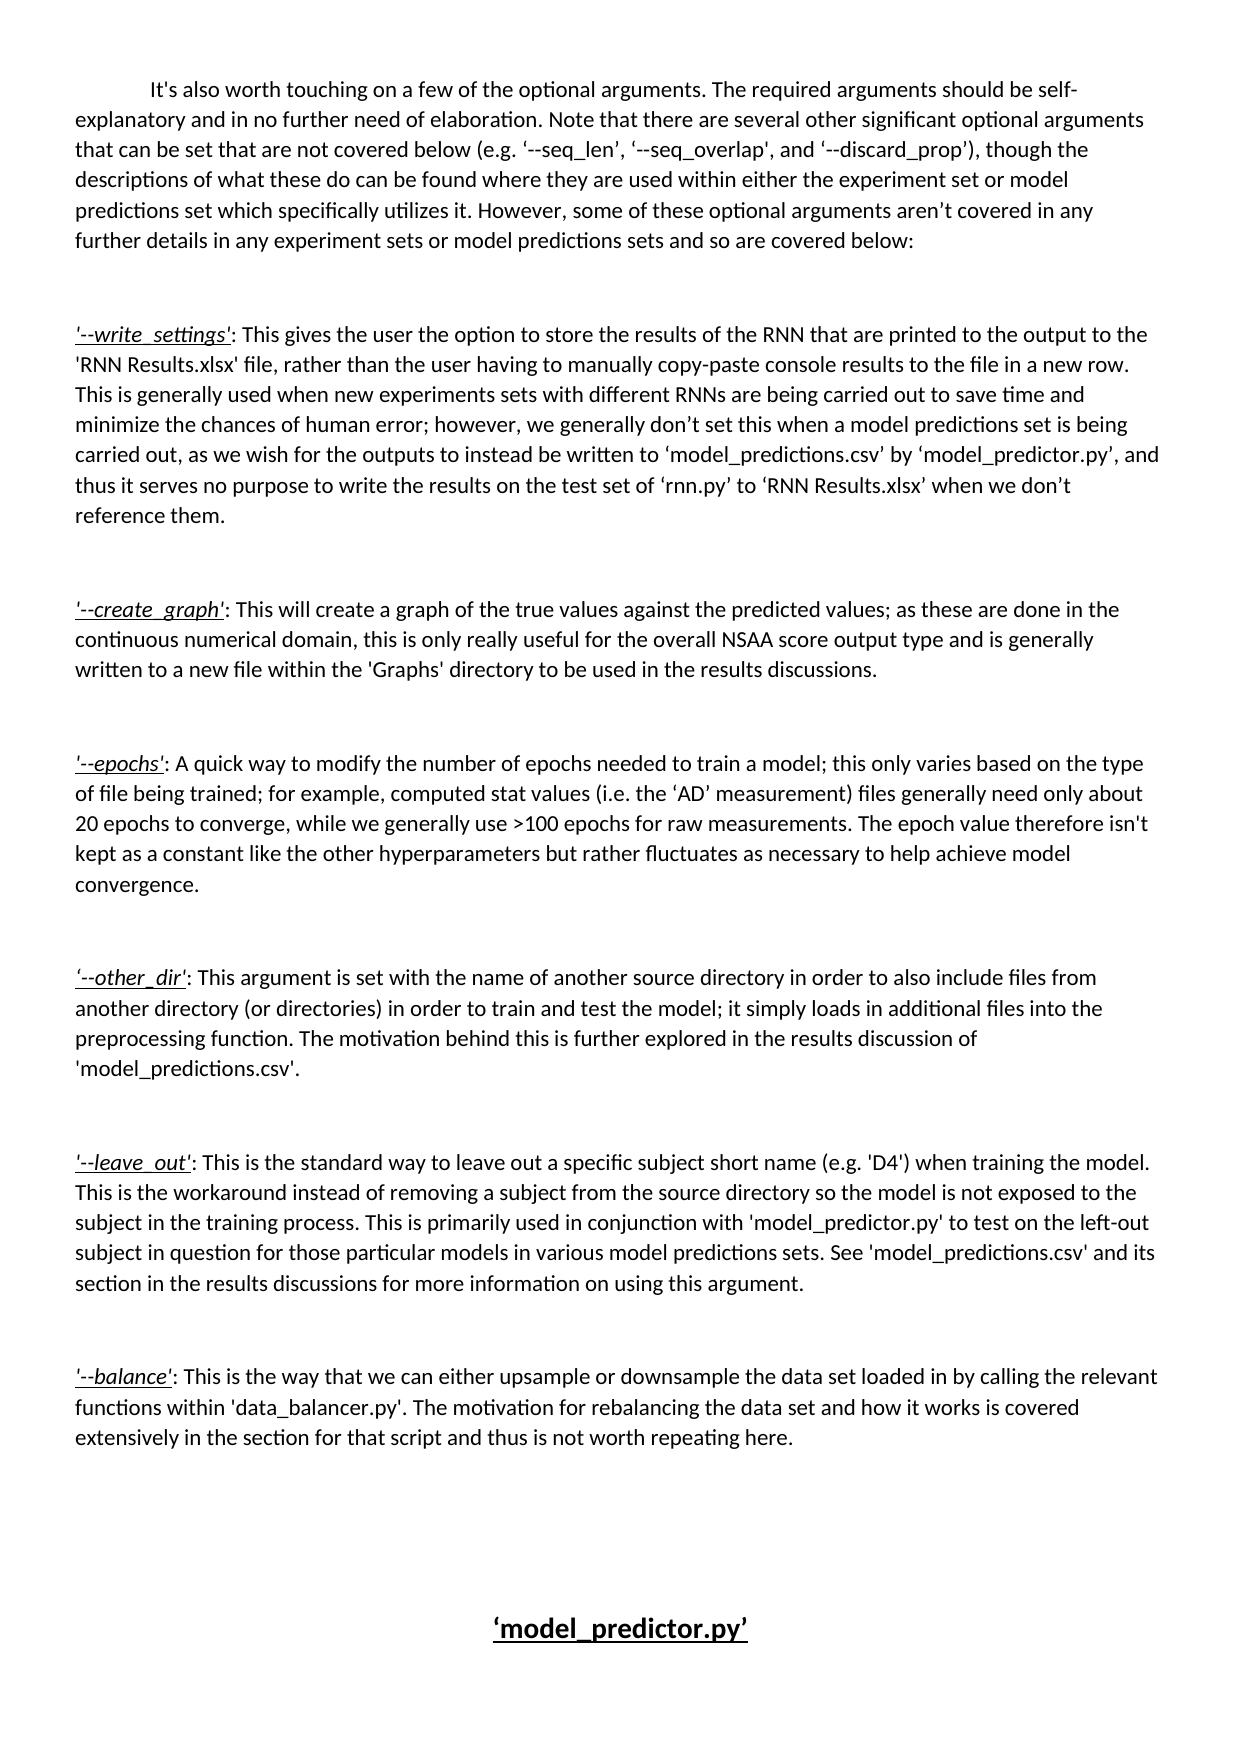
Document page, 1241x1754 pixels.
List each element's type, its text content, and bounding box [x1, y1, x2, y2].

text '--balance': This is the way that we can either upsample or downsample the data set loaded in by calling the relevant functions within 'data_balancer.py'. The motivation for rebalancing the data set and how it works is covered extensively in the section for that script and thus is not worth repeating here. [75, 1362, 1165, 1451]
text ‘--other_dir': This argument is set with the name of another source directory in order to also include files from another directory (or directories) in order to train and test the model; it simply loads in additional files into the preprocessing function. The motivation behind this is further explored in the results discussion of 'model_predictions.csv'. [75, 963, 1165, 1082]
text '--write_settings': This gives the user the option to store the results of the RNN that are printed to the output to the 'RNN Results.xlsx' file, rather than the user having to manually copy-paste console results to the file in a new row. This is generally used when new experiments sets with different RNNs are being carried out to save time and minimize the chances of human error; however, we generally don’t set this when a model predictions set is being carried out, as we wish for the outputs to instead be written to ‘model_predictions.csv’ by ‘model_predictor.py’, and thus it serves no purpose to write the results on the test set of ‘rnn.py’ to ‘RNN Results.xlsx’ when we don’t reference them. [75, 320, 1165, 529]
text '--create_graph': This will create a graph of the true values against the predicted values; as these are done in the continuous numerical domain, this is only really useful for the overall NSAA score output type and is generally written to a new file within the 'Graphs' directory to be used in the results discussions. [75, 595, 1165, 683]
text ‘model_predictor.py’ [75, 1610, 1165, 1646]
text It's also worth touching on a few of the optional arguments. The required arguments should be self-explanatory and in no further need of elaboration. Note that there are several other significant optional arguments that can be set that are not covered below (e.g. ‘--seq_len’, ‘--seq_overlap', and ‘--discard_prop’), though the descriptions of what these do can be found where they are used within either the experiment set or model predictions set which specifically utilizes it. However, some of these optional arguments aren’t covered in any further details in any experiment sets or model predictions sets and so are covered below: [75, 75, 1165, 254]
text '--leave_out': This is the standard way to leave out a specific subject short name (e.g. 'D4') when training the model. This is the workaround instead of removing a subject from the source directory so the model is not exposed to the subject in the training process. This is primarily used in conjunction with 'model_predictor.py' to test on the left-out subject in question for those particular models in various model predictions sets. See 'model_predictions.csv' and its section in the results discussions for more information on using this argument. [75, 1148, 1165, 1297]
text '--epochs': A quick way to modify the number of epochs needed to train a model; this only varies based on the type of file being trained; for example, computed stat values (i.e. the ‘AD’ measurement) files generally need only about 20 epochs to converge, while we generally use >100 epochs for raw measurements. The epoch value therefore isn't kept as a constant like the other hyperparameters but rather fluctuates as necessary to help achieve model convergence. [75, 749, 1165, 898]
